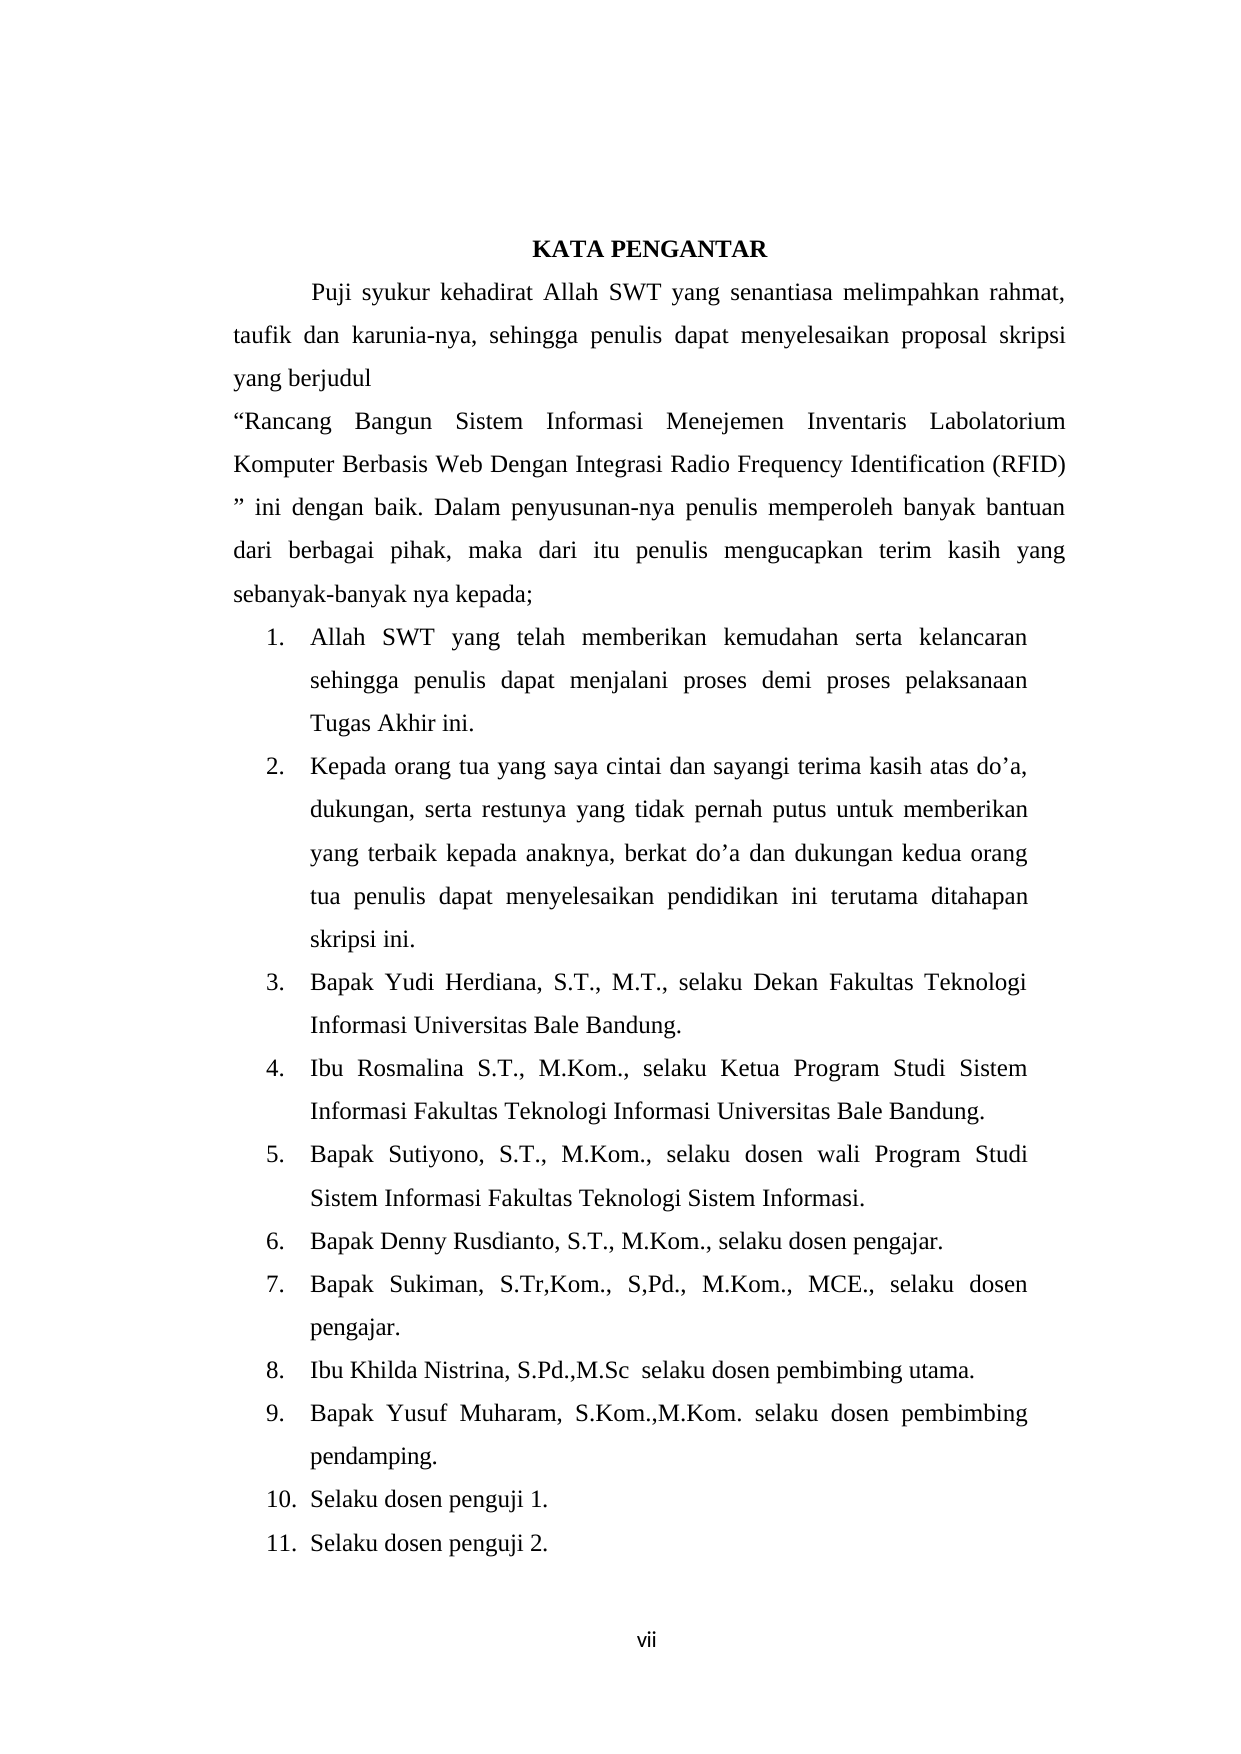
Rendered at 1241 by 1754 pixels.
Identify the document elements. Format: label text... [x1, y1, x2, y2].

list Bapak Sukiman, S.Tr,Kom., S,Pd., M.Kom., MCE., selaku dosen pengajar. [266, 1269, 1028, 1341]
list Bapak Sutiyono, S.T., M.Kom., selaku dosen wali Program Studi Sistem Informasi Fakultas Teknologi Sistem Informasi. [266, 1139, 1028, 1211]
list Selaku dosen penguji 2. [266, 1528, 1167, 1557]
list Ibu Rosmalina S.T., M.Kom., selaku Ketua Program Studi Sistem Informasi Fakultas Teknologi Informasi Universitas Bale Bandung. [266, 1053, 1028, 1125]
list Kepada orang tua yang saya cintai dan sayangi terima kasih atas do’a, dukungan, serta restunya yang tidak pernah putus untuk memberikan yang terbaik kepada anaknya, berkat do’a dan dukungan kedua orang tua penulis dapat menyelesaikan pendidikan ini terutama ditahapan skripsi ini. [266, 751, 1028, 953]
list Selaku dosen penguji 1. [266, 1484, 1167, 1513]
text Puji syukur kehadirat Allah SWT yang senantiasa melimpahkan rahmat, taufik dan karunia-nya, sehingga penulis dapat menyelesaikan proposal skripsi yang berjudul [233, 277, 1066, 392]
list Ibu Khilda Nistrina, S.Pd.,M.Sc selaku dosen pembimbing utama. [266, 1355, 1167, 1384]
list Allah SWT yang telah memberikan kemudahan serta kelancaran sehingga penulis dapat menjalani proses demi proses pelaksanaan Tugas Akhir ini. [266, 622, 1028, 737]
list Bapak Yusuf Muharam, S.Kom.,M.Kom. selaku dosen pembimbing pendamping. [266, 1398, 1028, 1470]
subtitle KATA PENGANTAR [236, 234, 1064, 263]
list Bapak Denny Rusdianto, S.T., M.Kom., selaku dosen pengajar. [266, 1226, 1167, 1254]
text “Rancang Bangun Sistem Informasi Menejemen Inventaris Labolatorium Komputer Berbasis Web Dengan Integrasi Radio Frequency Identification (RFID) ” ini dengan baik. Dalam penyusunan-nya penulis memperoleh banyak bantuan dari berbagai pihak, maka dari itu penulis mengucapkan terim kasih yang sebanyak-banyak nya kepada; [233, 406, 1066, 607]
list Bapak Yudi Herdiana, S.T., M.T., selaku Dekan Fakultas Teknologi Informasi Universitas Bale Bandung. [266, 967, 1028, 1039]
